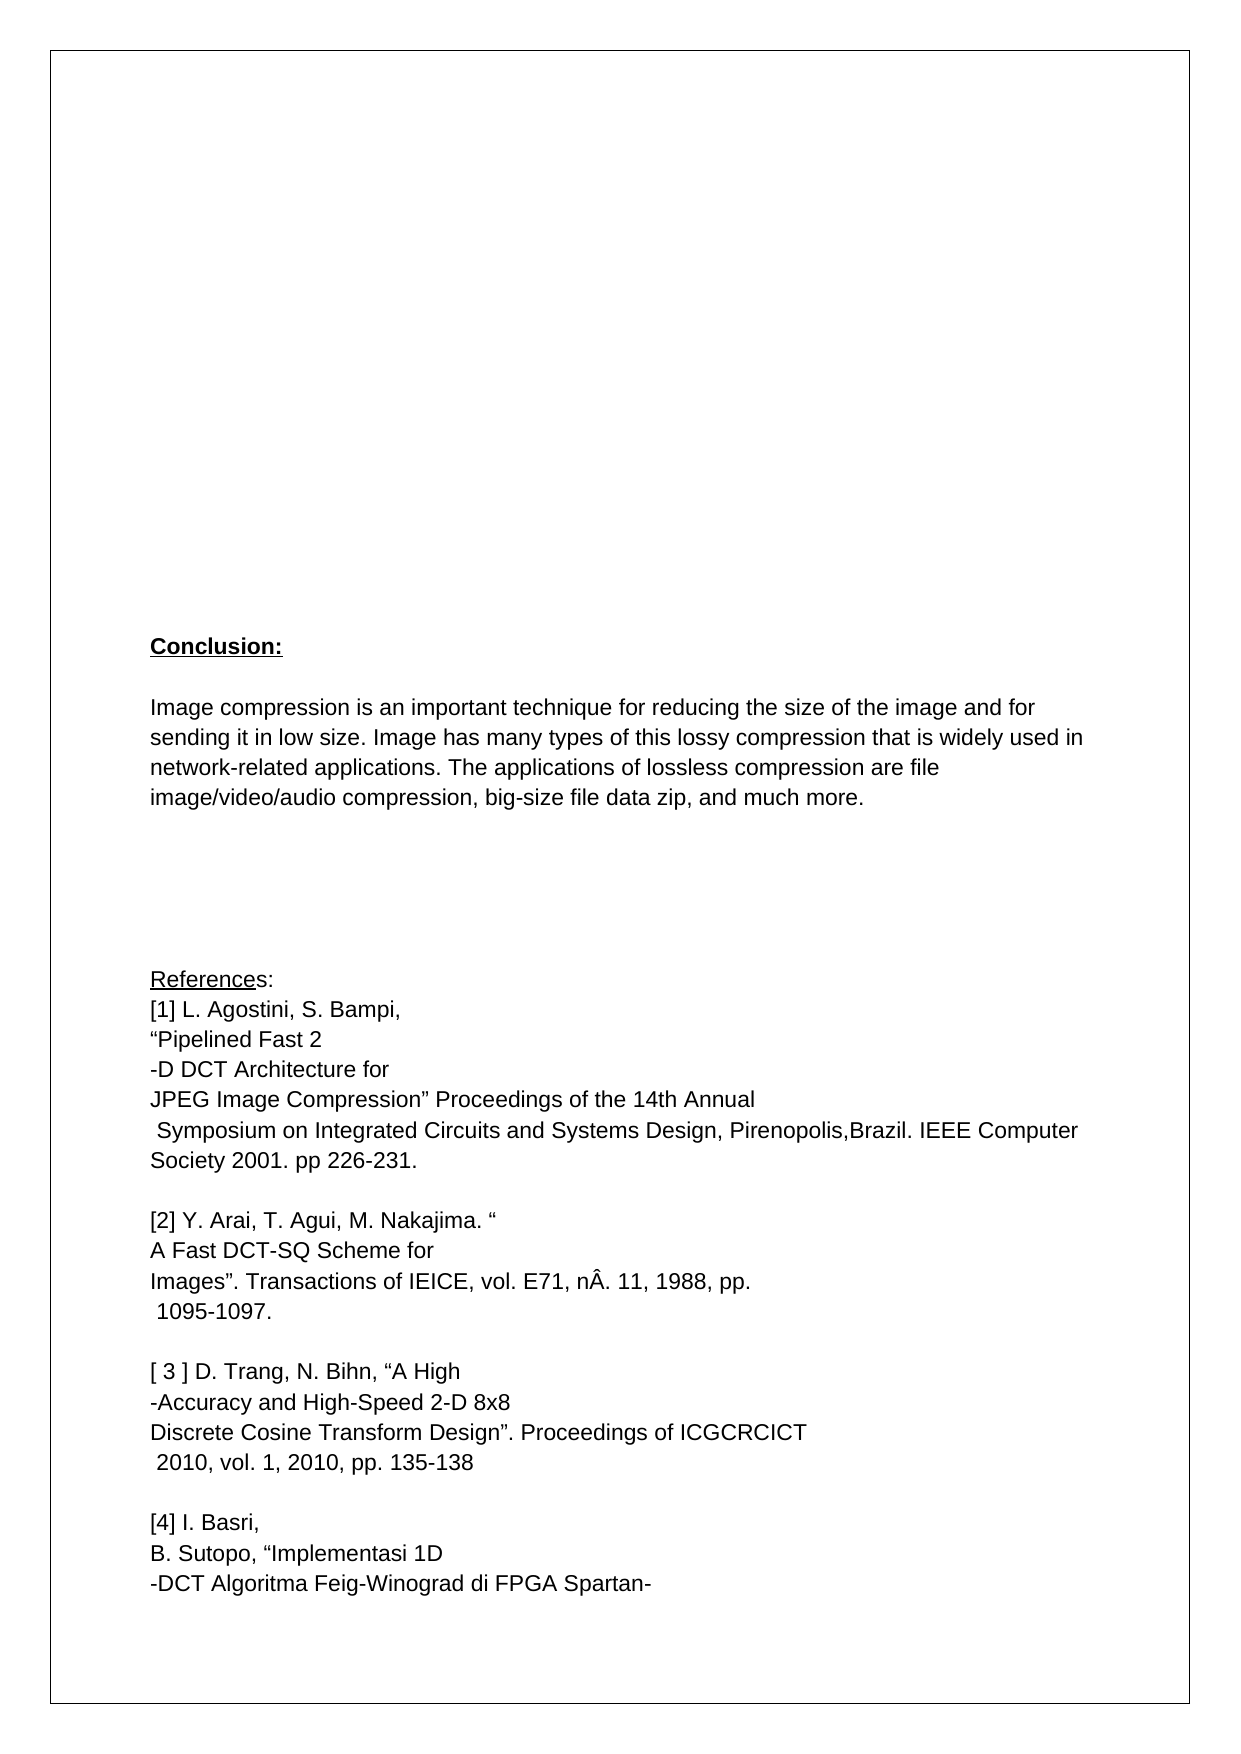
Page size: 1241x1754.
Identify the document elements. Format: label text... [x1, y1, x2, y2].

text 1095-1097. [150, 1298, 1090, 1324]
text -D DCT Architecture for [150, 1056, 1090, 1083]
text Image compression is an important technique for reducing the size of the image and for sending it in low size. Image has many types of this lossy compression that is widely used in network-related applications. The applications of lossless compression are file image/video/audio compression, big-size file data zip, and much more. [150, 694, 1090, 811]
text -Accuracy and High-Speed 2-D 8x8 [150, 1388, 1090, 1415]
text Symposium on Integrated Circuits and Systems Design, Pirenopolis,Brazil. IEEE Computer Society 2001. pp 226-231. [150, 1117, 1090, 1173]
text References: [150, 966, 1090, 992]
text [2] Y. Arai, T. Agui, M. Nakajima. “ [150, 1207, 1090, 1234]
text B. Sutopo, “Implementasi 1D [150, 1539, 1090, 1566]
text Conclusion: [150, 633, 1090, 660]
text -DCT Algoritma Feig-Winograd di FPGA Spartan- [150, 1570, 1090, 1596]
text Images”. Transactions of IEICE, vol. E71, nÂ. 11, 1988, pp. [150, 1268, 1090, 1294]
text [4] I. Basri, [150, 1509, 1090, 1536]
text “Pipelined Fast 2 [150, 1026, 1090, 1052]
text JPEG Image Compression” Proceedings of the 14th Annual [150, 1086, 1090, 1113]
text [1] L. Agostini, S. Bampi, [150, 996, 1090, 1022]
text Discrete Cosine Transform Design”. Proceedings of ICGCRCICT [150, 1419, 1090, 1445]
text [ 3 ] D. Trang, N. Bihn, “A High [150, 1358, 1090, 1385]
text A Fast DCT-SQ Scheme for [150, 1237, 1090, 1264]
text 2010, vol. 1, 2010, pp. 135-138 [150, 1449, 1090, 1475]
